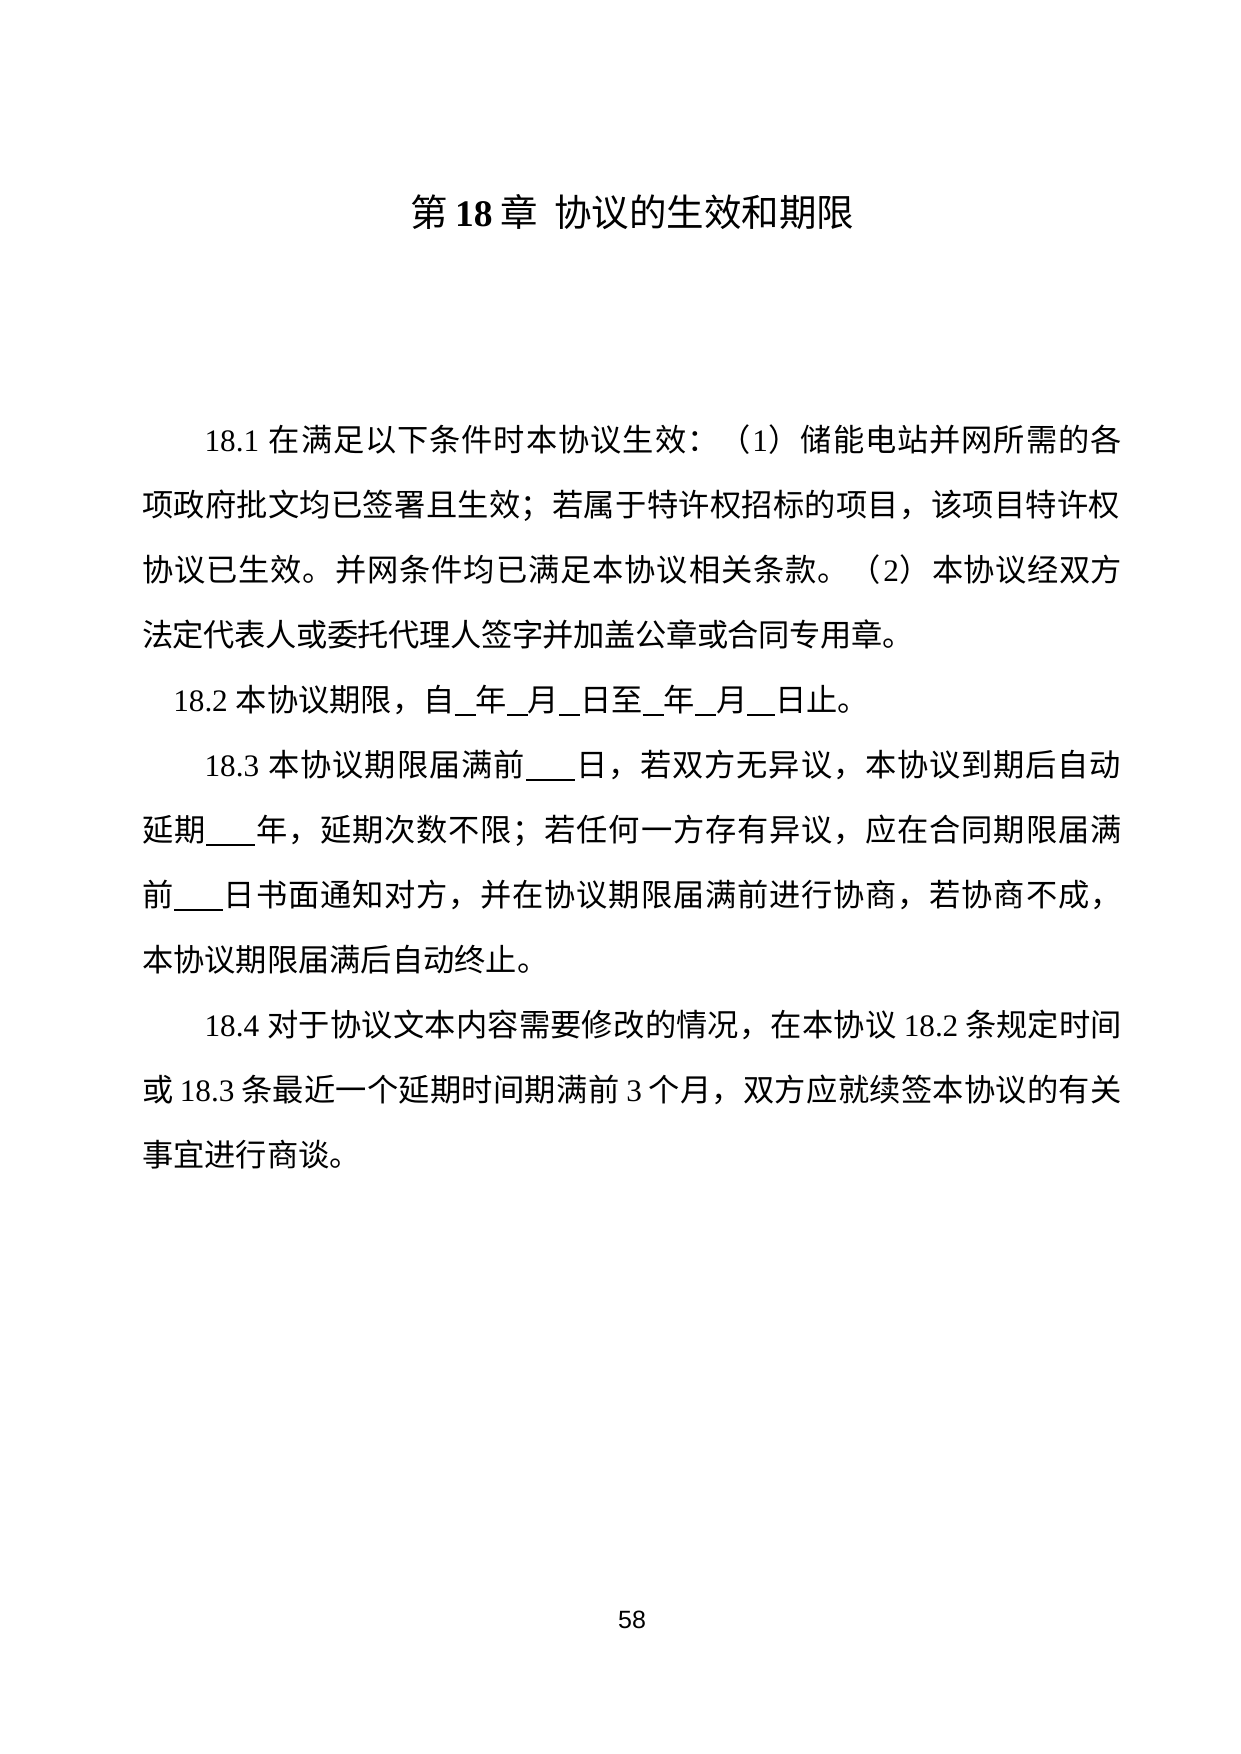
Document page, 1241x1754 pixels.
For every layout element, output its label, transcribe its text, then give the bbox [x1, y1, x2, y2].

text 第18章 协议的生效和期限 [142, 177, 1122, 242]
list 18.1 在满足以下条件时本协议生效：（1）储能电站并网所需的各项政府批文均已签署且生效；若属于特许权招标的项目，该项目特许权协议已生效。并网条件均已满足本协议相关条款。（2）本协议经双方法定代表人或委托代理人签字并加盖公章或合同专用章。 [142, 405, 1122, 665]
list 18.2 本协议期限，自 年 月 日至 年 月 日止。 [142, 665, 1122, 730]
list 18.3 本协议期限届满前 日，若双方无异议，本协议到期后自动延期 年，延期次数不限；若任何一方存有异议，应在合同期限届满前 日书面通知对方，并在协议期限届满前进行协商，若协商不成，本协议期限届满后自动终止。 [142, 730, 1122, 990]
list 18.4 对于协议文本内容需要修改的情况，在本协议18.2条规定时间或18.3条最近一个延期时间期满前3个月，双方应就续签本协议的有关事宜进行商谈。 [142, 990, 1122, 1185]
